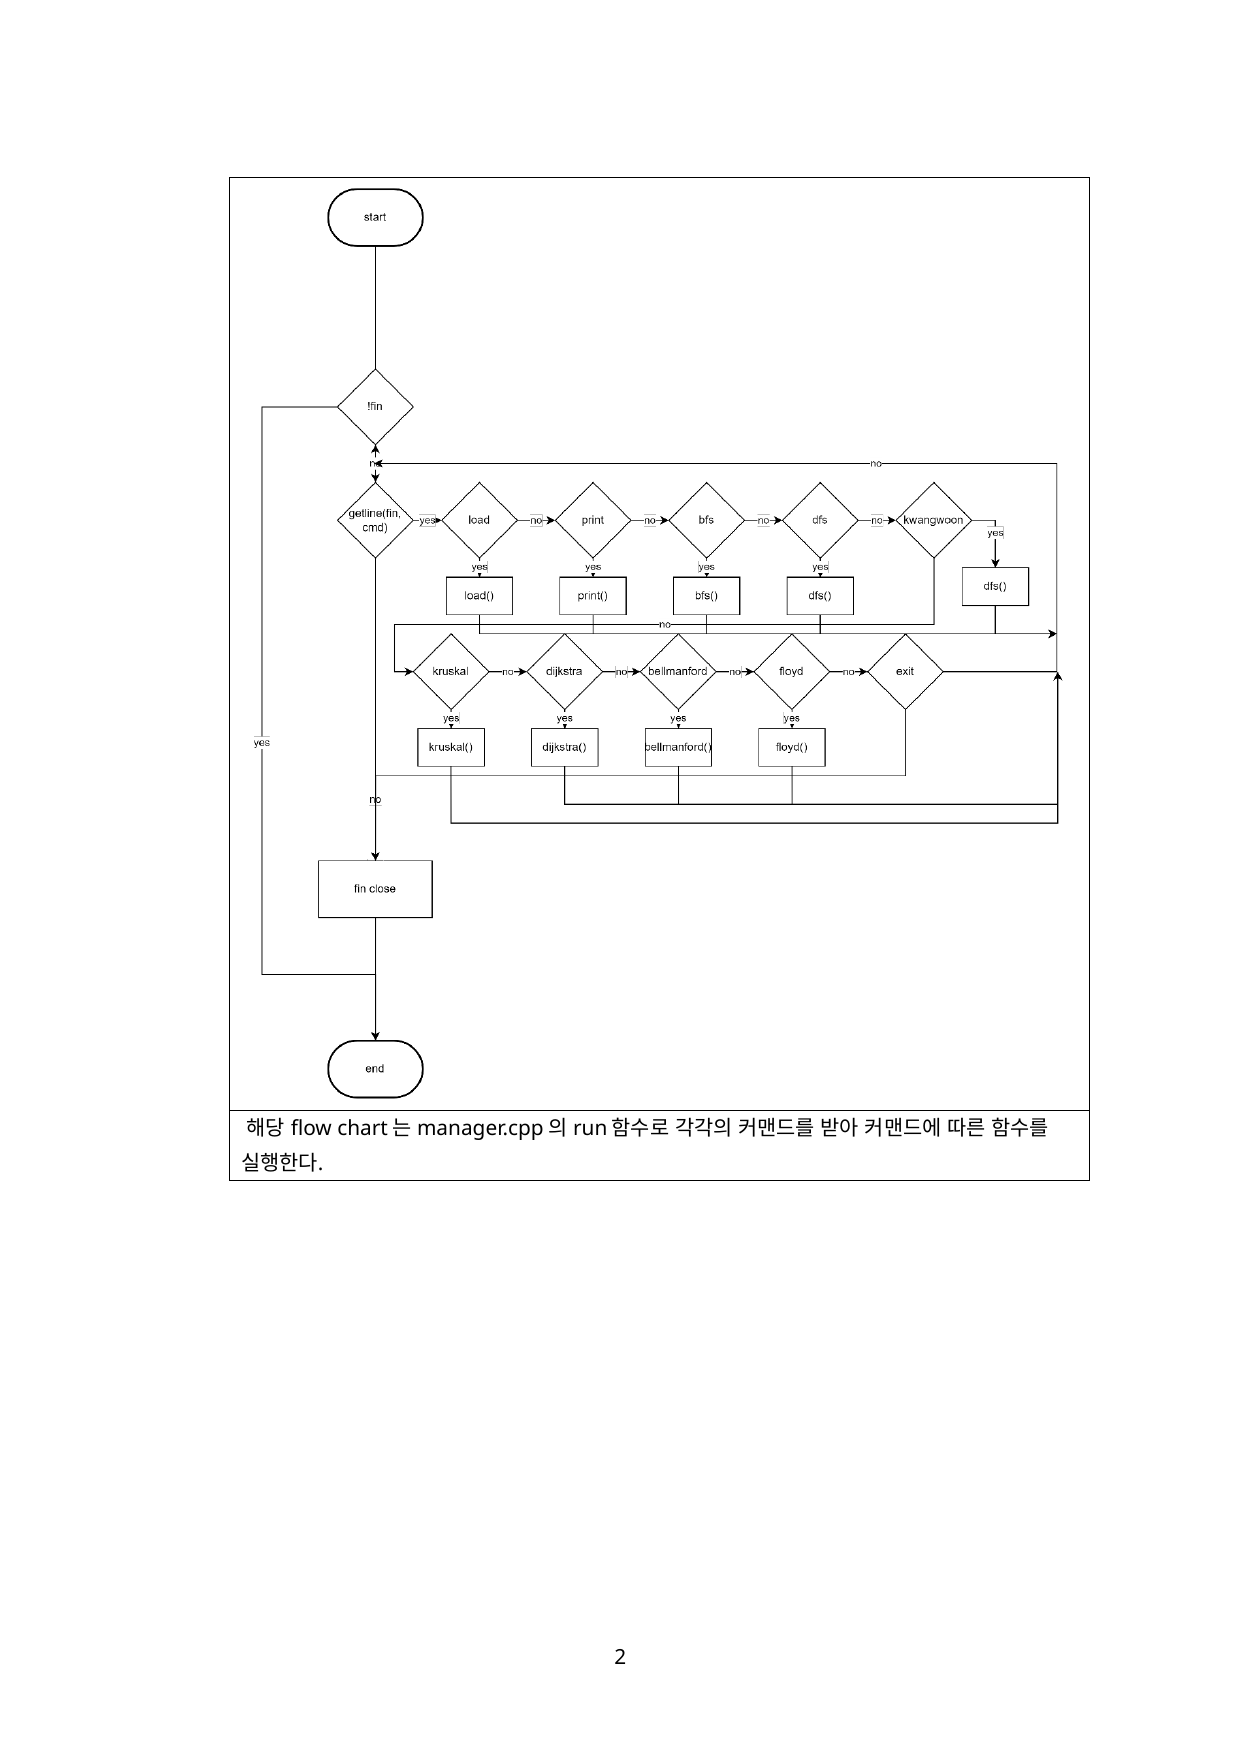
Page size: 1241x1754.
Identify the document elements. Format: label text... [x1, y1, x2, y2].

table_cell 해당 flow chart는 manager.cpp의 run함수로 각각의 커맨드를 받아 커맨드에 따른 함수를 실행한다. [230, 1111, 1089, 1180]
picture [244, 178, 1076, 1107]
table_header [230, 178, 1089, 1110]
